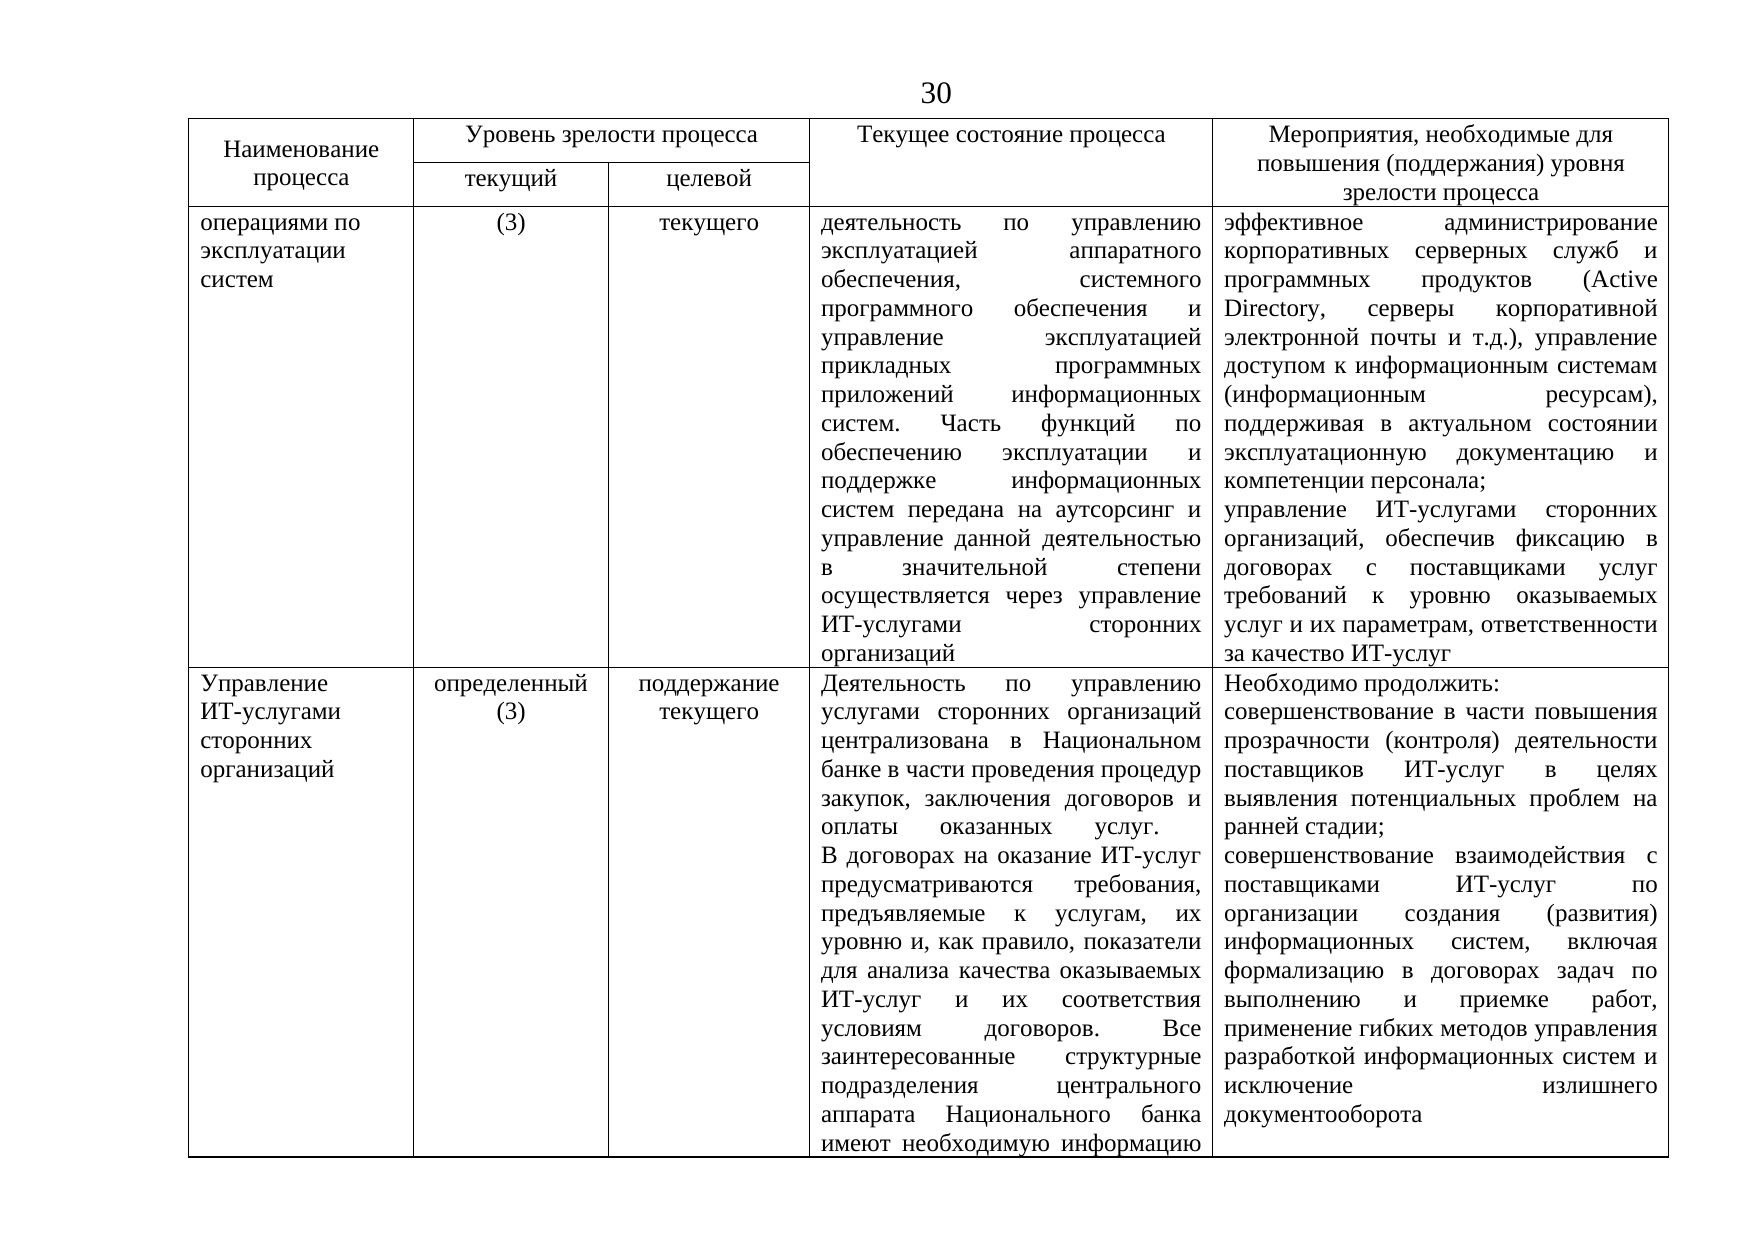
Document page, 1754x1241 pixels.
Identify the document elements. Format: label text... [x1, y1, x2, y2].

table_cell определенный (3) [414, 207, 608, 667]
table_cell определенный (3) [414, 668, 608, 1156]
table_cell текущий [414, 163, 608, 206]
table_header Уровень зрелости процесса [414, 119, 809, 162]
table_cell поддержание текущего [609, 668, 809, 1156]
table_cell поддержание текущего [609, 207, 809, 667]
table_cell Управление ИТ-услугами сторонних организаций [189, 668, 413, 1156]
table_header Наименование процесса [189, 119, 413, 206]
table_cell Управление операциями по эксплуатации систем [189, 207, 413, 667]
table_cell целевой [609, 163, 809, 206]
table_header Мероприятия, необходимые для повышения (поддержания) уровня зрелости процесса [1213, 119, 1668, 206]
table_header Текущее состояние процесса [810, 119, 1212, 206]
